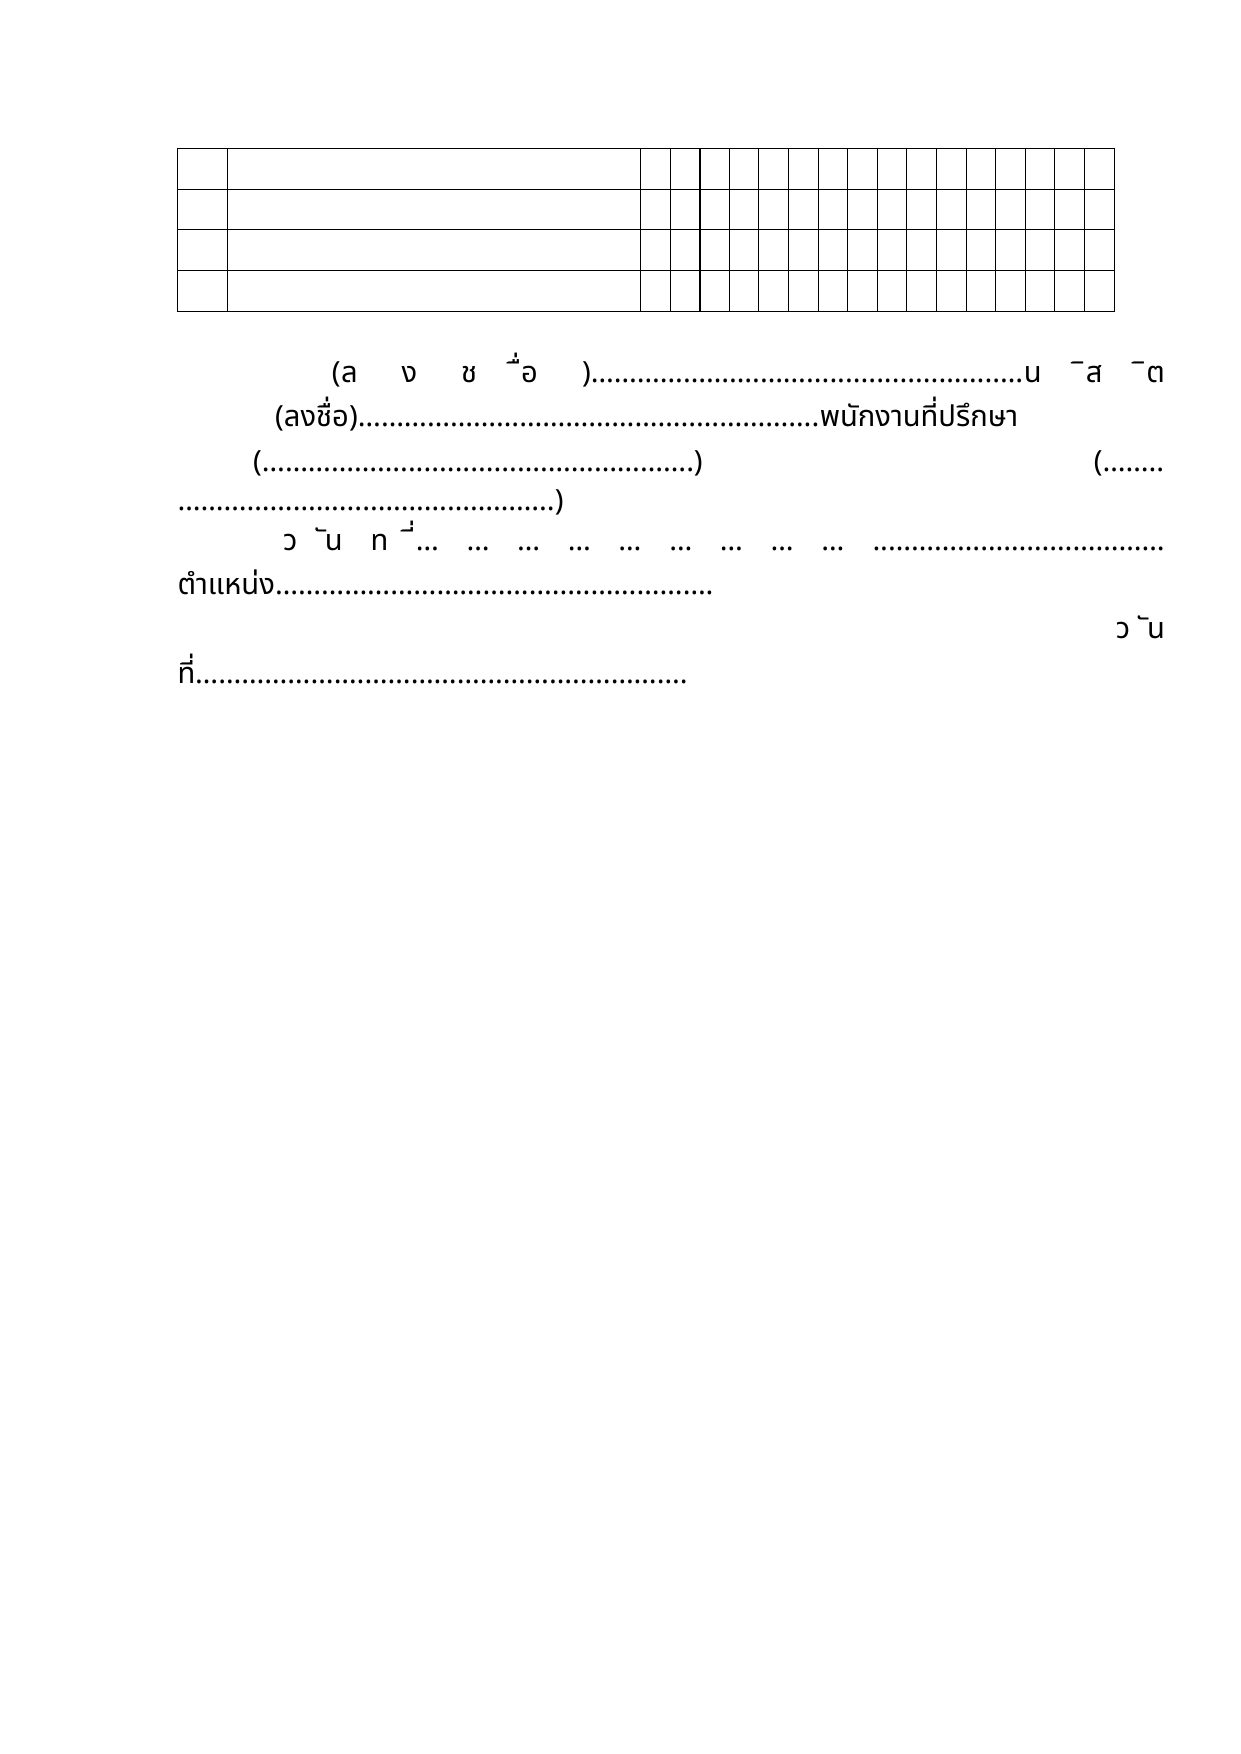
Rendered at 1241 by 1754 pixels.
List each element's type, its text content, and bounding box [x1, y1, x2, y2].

table_cell [730, 149, 758, 188]
table_cell [178, 190, 227, 229]
text (ลงชื่อ)………………….…….................……..…นิสิต (ลงชื่อ)……………………………………..…………….พนักงานที่ปรึกษา [177, 351, 1165, 440]
table_cell [228, 149, 640, 188]
table_cell [759, 149, 788, 188]
table_cell [996, 230, 1025, 270]
table_cell [759, 271, 788, 311]
table_cell [967, 149, 995, 188]
table_cell [730, 190, 758, 229]
table_cell [701, 230, 729, 270]
table_cell [1026, 230, 1054, 270]
table_cell [178, 230, 227, 270]
table_cell [671, 271, 699, 311]
table_cell [937, 271, 966, 311]
table_cell [1055, 190, 1084, 229]
table_cell [759, 190, 788, 229]
table_cell [937, 149, 966, 188]
table_cell [967, 190, 995, 229]
text วันที่………………………..……………………………… ตำแหน่ง………………………………..………………. [177, 519, 1165, 608]
table_cell [1085, 190, 1114, 229]
table_cell [967, 230, 995, 270]
table_cell [789, 190, 818, 229]
table_cell [848, 149, 877, 188]
table_cell [1055, 149, 1084, 188]
table_cell [671, 149, 699, 188]
table_cell [641, 190, 670, 229]
table_cell [1085, 230, 1114, 270]
table_cell [848, 230, 877, 270]
table_cell [701, 149, 729, 188]
table_cell [907, 190, 936, 229]
table_cell [819, 230, 847, 270]
table_cell [641, 149, 670, 188]
table_cell [937, 190, 966, 229]
table_cell [701, 190, 729, 229]
table_cell [671, 230, 699, 270]
table_cell [819, 271, 847, 311]
table_cell [878, 271, 906, 311]
table_cell [789, 149, 818, 188]
table_cell [759, 230, 788, 270]
table_cell [1055, 230, 1084, 270]
table_cell [878, 230, 906, 270]
table_cell [996, 190, 1025, 229]
table_cell [730, 271, 758, 311]
table_cell [996, 271, 1025, 311]
table_cell [641, 230, 670, 270]
table_cell [228, 271, 640, 311]
table_cell [178, 149, 227, 188]
table_cell [789, 230, 818, 270]
table_cell [848, 190, 877, 229]
table_cell [907, 230, 936, 270]
table_cell [878, 190, 906, 229]
table_cell [907, 149, 936, 188]
table_cell [178, 271, 227, 311]
table_cell [1085, 149, 1114, 188]
table_cell [671, 190, 699, 229]
table_cell [701, 271, 729, 311]
table_cell [937, 230, 966, 270]
table_cell [1026, 271, 1054, 311]
table_cell [730, 230, 758, 270]
table_cell [967, 271, 995, 311]
table_cell [1026, 149, 1054, 188]
table_cell [1055, 271, 1084, 311]
table_cell [819, 149, 847, 188]
table_cell [1085, 271, 1114, 311]
table_cell [641, 271, 670, 311]
table_cell [907, 271, 936, 311]
table_cell [996, 149, 1025, 188]
text วันที่……………….…………………………..…………. [177, 608, 1165, 696]
table_cell [848, 271, 877, 311]
table_cell [228, 190, 640, 229]
table_cell [789, 271, 818, 311]
text (………………...............….……………….) (……..………………….....…………………..) [177, 440, 1165, 519]
table_cell [228, 230, 640, 270]
table_cell [1026, 190, 1054, 229]
table_cell [878, 149, 906, 188]
table_cell [819, 190, 847, 229]
